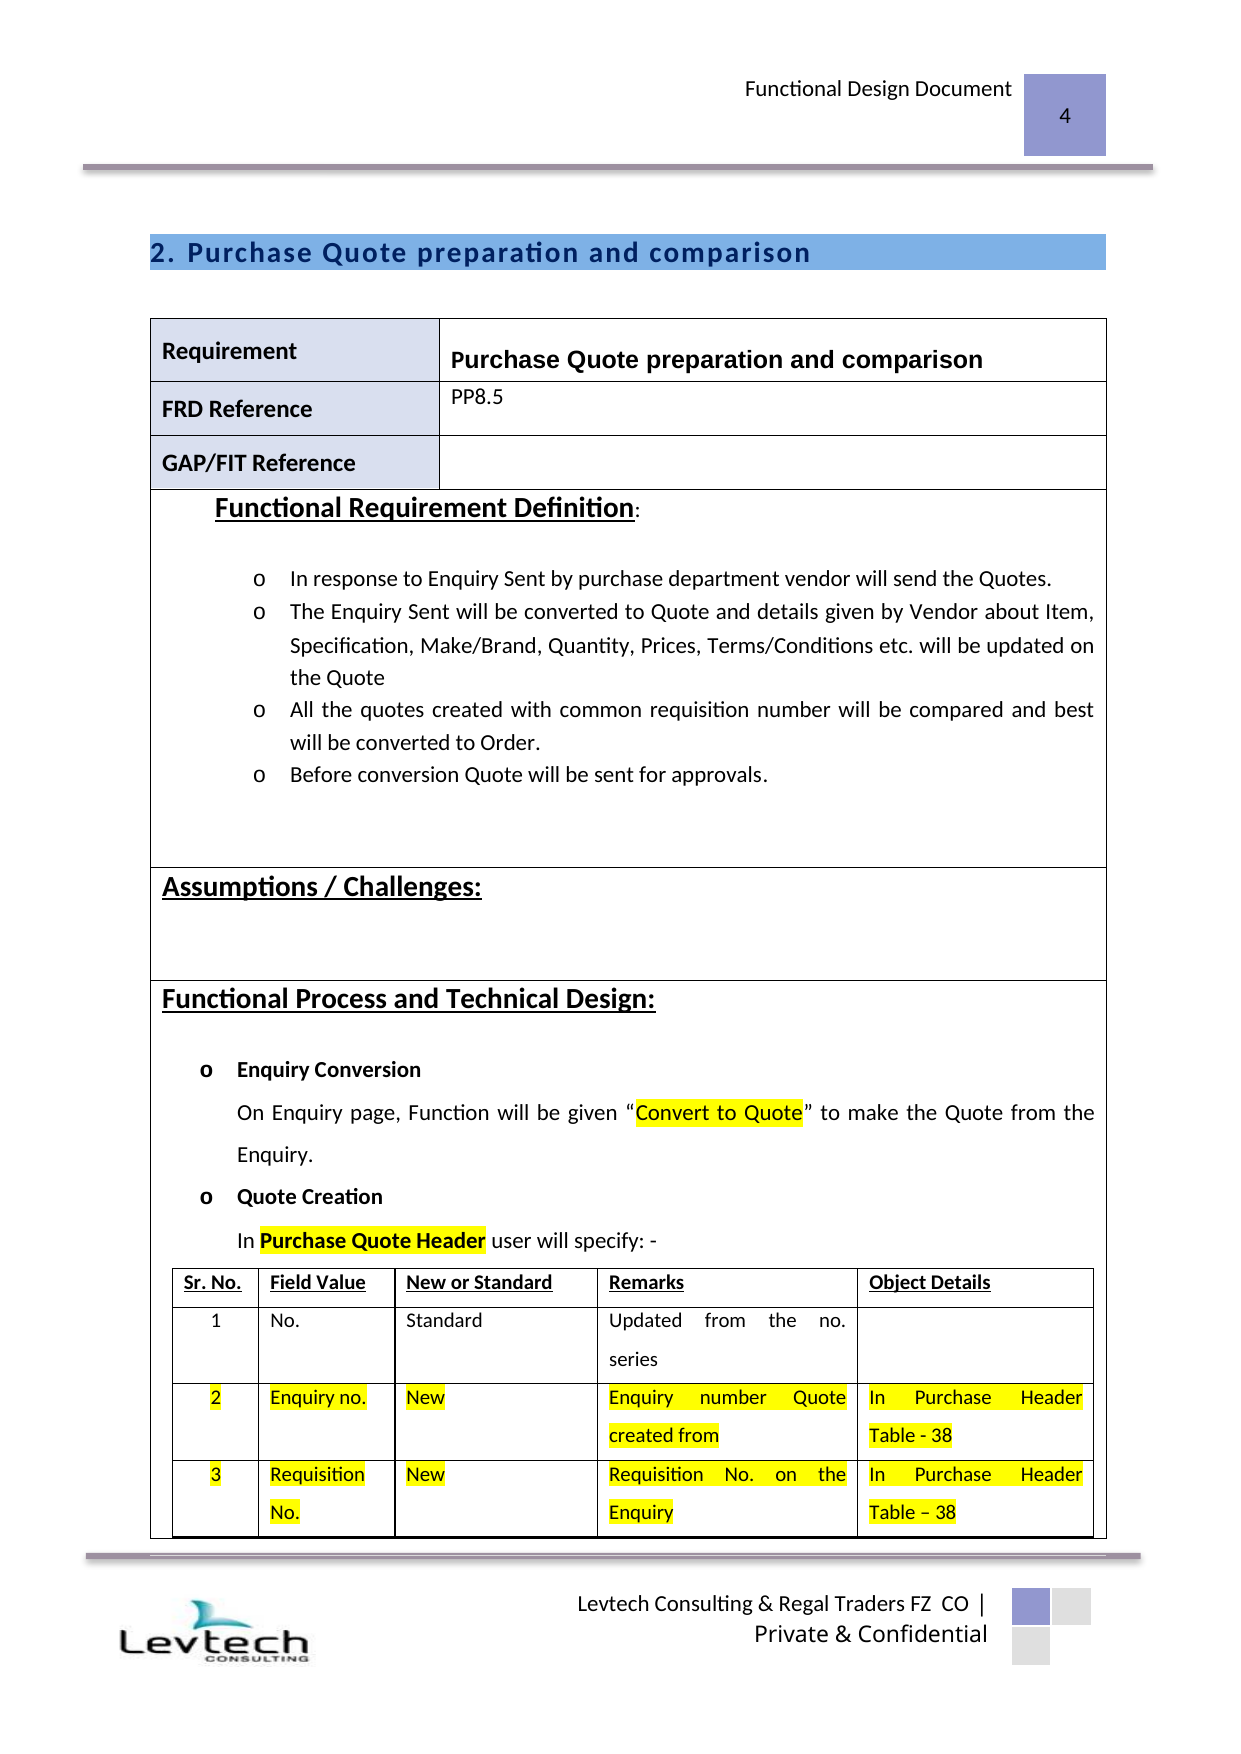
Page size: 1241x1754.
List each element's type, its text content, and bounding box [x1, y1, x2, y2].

table_cell FRD Reference [151, 382, 439, 435]
table_cell [440, 436, 1106, 488]
picture [117, 1594, 316, 1667]
table_header Purchase Quote preparation and comparison [440, 319, 1106, 381]
table_cell Assumptions / Challenges: [151, 868, 1106, 979]
table_cell PP8.5 [440, 382, 1106, 435]
table_cell Functional Requirement Definition: In response to Enquiry Sent by purchase department vendor will send the Quotes. The Enquiry Sent will be converted to Quote and details given by Vendor about Item, Specification, Make/Brand, Quantity, Prices, Terms/Conditions etc. will be updated on the Quote All the quotes created with common requisition number will be compared and best will be converted to Order. Before conversion Quote will be sent for approvals. [151, 490, 1106, 867]
table_header Requirement [151, 319, 439, 381]
subtitle Purchase Quote preparation and comparison [150, 234, 1106, 270]
table_cell GAP/FIT Reference [151, 436, 439, 488]
